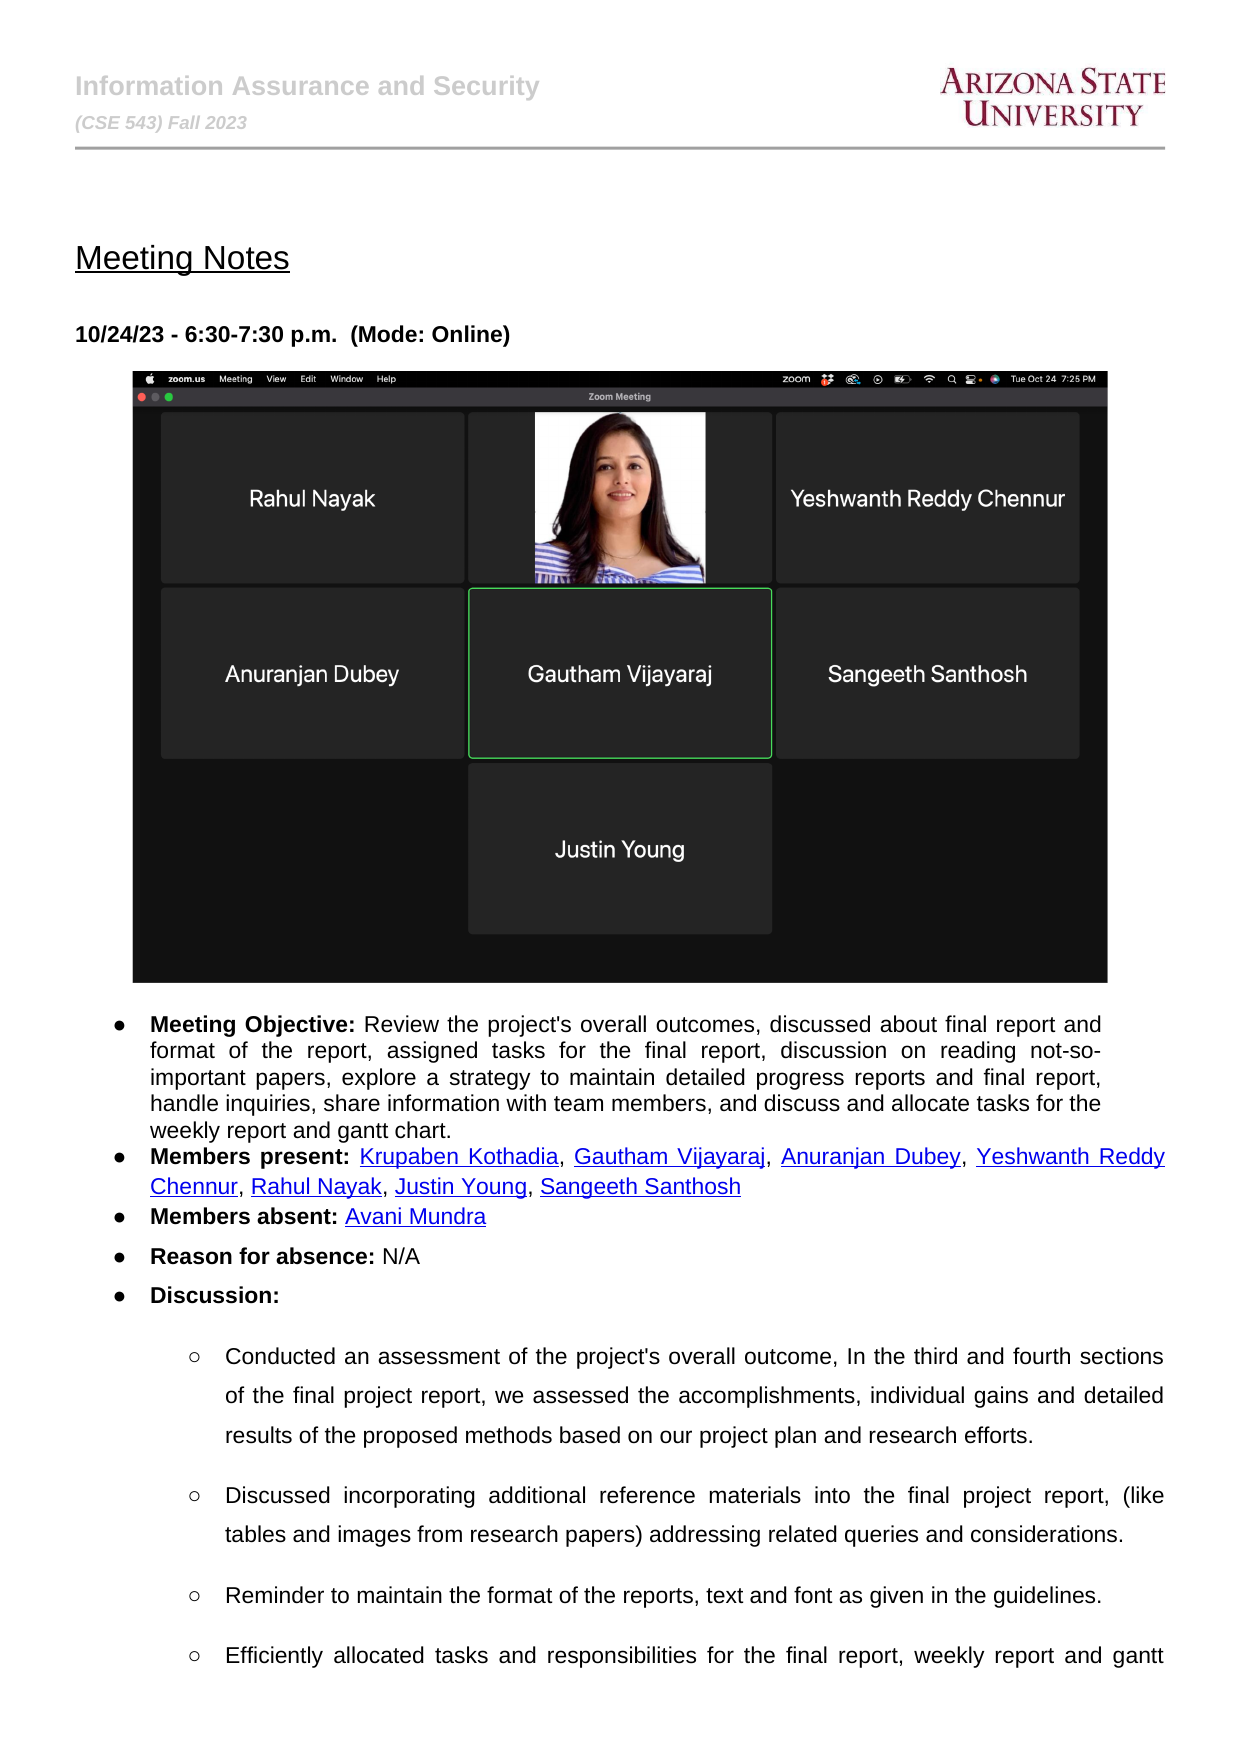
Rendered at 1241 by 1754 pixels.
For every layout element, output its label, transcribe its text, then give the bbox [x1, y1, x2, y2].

subtitle Meeting Notes [75, 238, 1165, 276]
picture [132, 371, 1108, 983]
list Reason for absence: N/A [112, 1243, 1165, 1269]
list Members present: Krupaben Kothadia, Gautham Vijayaraj, Anuranjan Dubey, Yeshwanth Reddy Chennur, Rahul Nayak, Justin Young, Sangeeth Santhosh [112, 1143, 1165, 1199]
text 10/24/23 - 6:30-7:30 p.m. (Mode: Online) [75, 321, 1165, 347]
list Discussion: [112, 1282, 1165, 1309]
list Conducted an assessment of the project's overall outcome, In the third and fourth sections of the final project report, we assessed the accomplishments, individual gains and detailed results of the proposed methods based on our project plan and research efforts. [187, 1343, 1165, 1448]
list Members absent: Avani Mundra [112, 1203, 1165, 1230]
list Reminder to maintain the format of the reports, text and font as given in the guidelines. [187, 1582, 1165, 1608]
list Meeting Objective: Review the project's overall outcomes, discussed about final report and format of the report, assigned tasks for the final report, discussion on reading not-so-important papers, explore a strategy to maintain detailed progress reports and final report, handle inquiries, share information with team members, and discuss and allocate tasks for the weekly report and gantt chart. [112, 1011, 1103, 1143]
picture [940, 60, 1166, 128]
list Discussed incorporating additional reference materials into the final project report, (like tables and images from research papers) addressing related queries and considerations. [187, 1482, 1165, 1548]
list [187, 1642, 1165, 1668]
